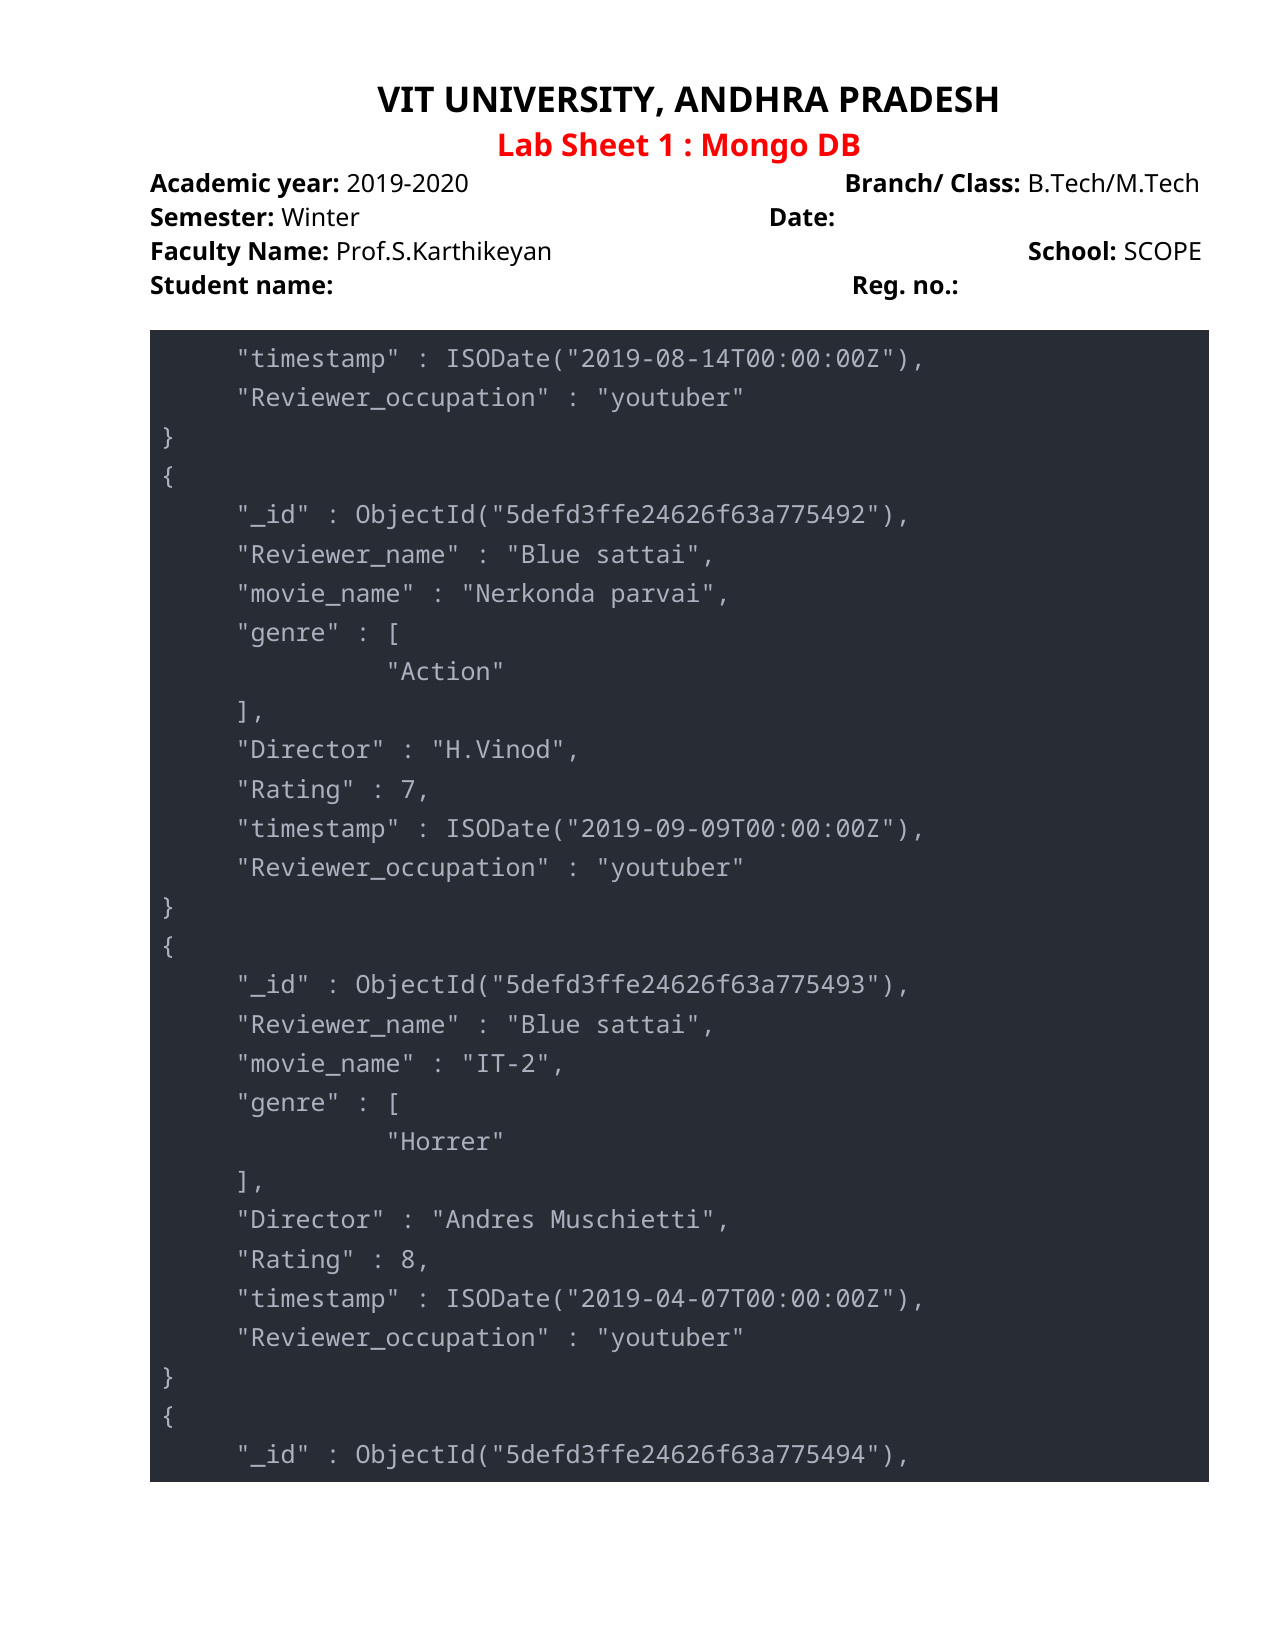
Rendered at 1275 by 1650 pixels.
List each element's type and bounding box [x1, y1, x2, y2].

table_header [150, 330, 1209, 1482]
